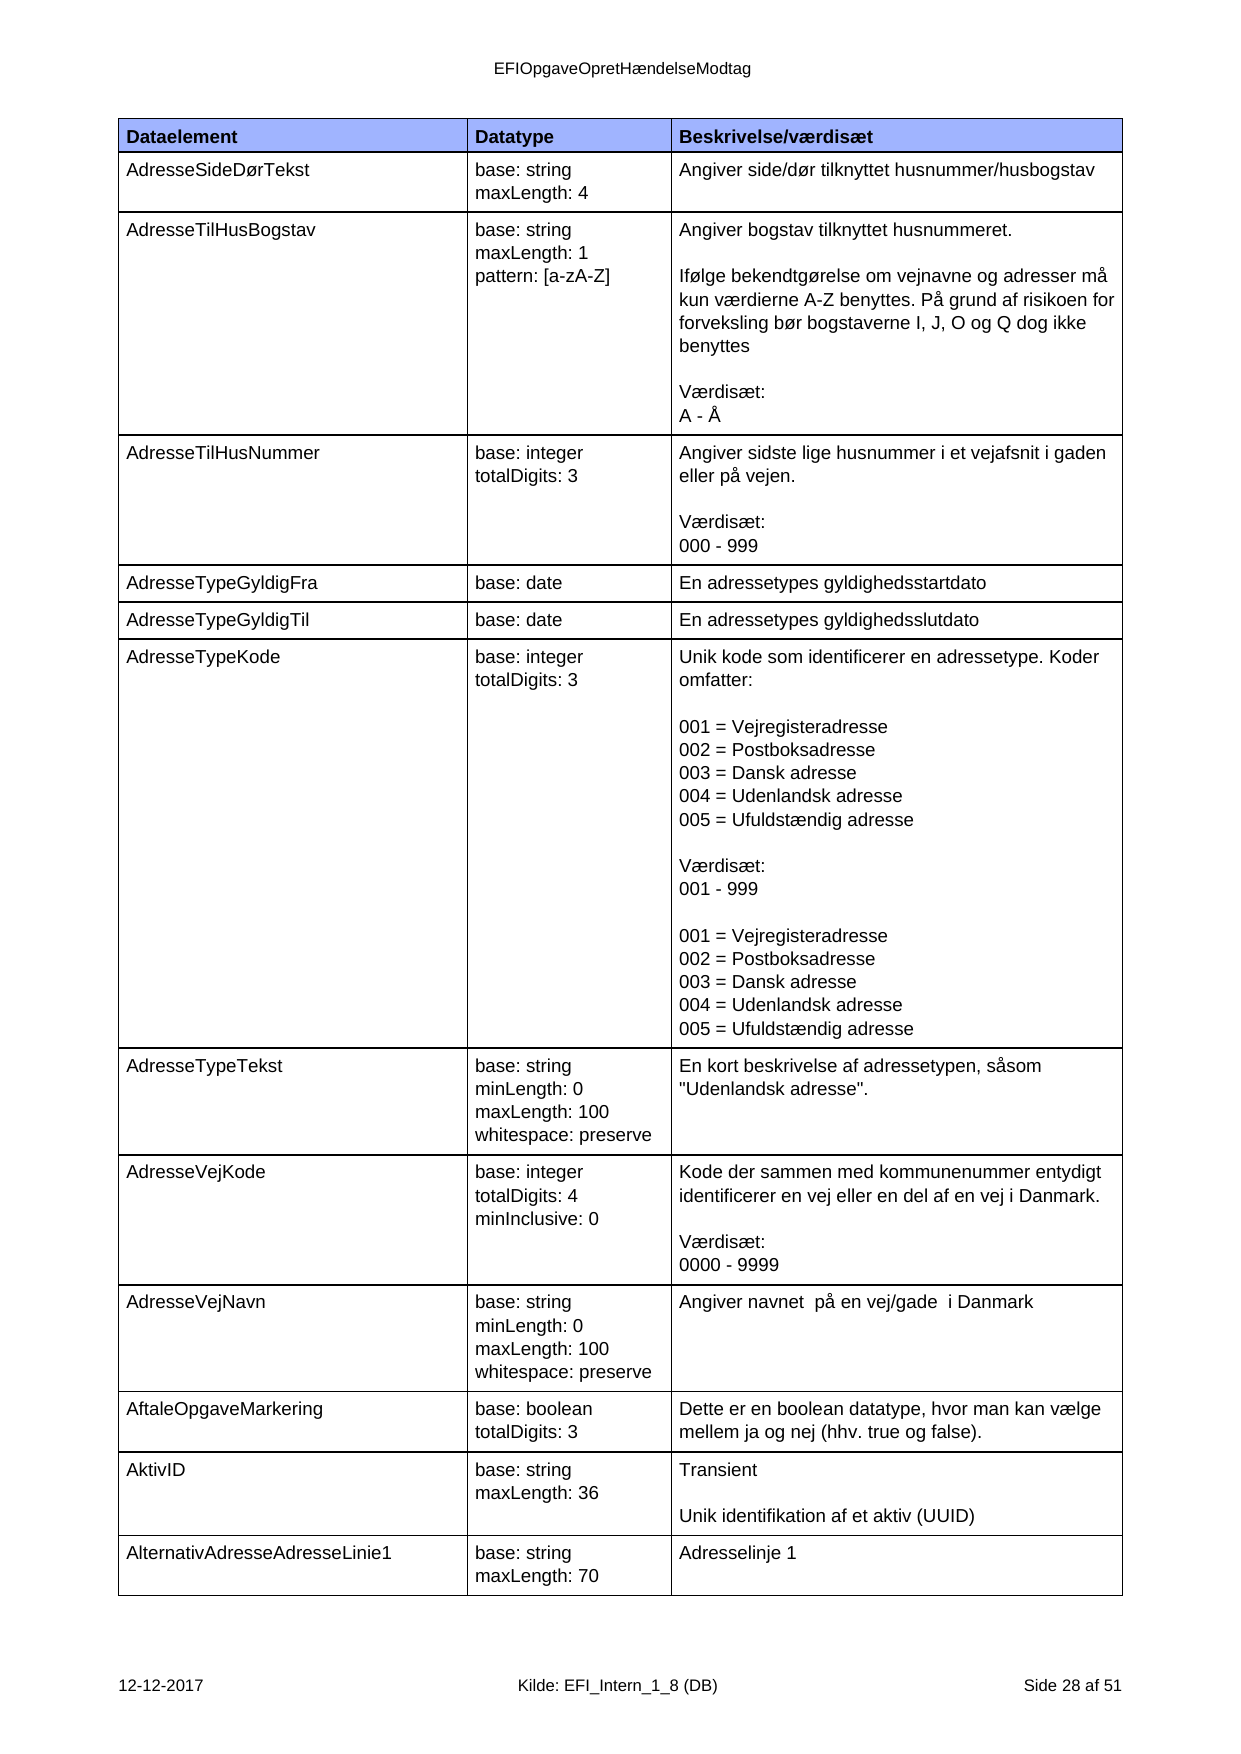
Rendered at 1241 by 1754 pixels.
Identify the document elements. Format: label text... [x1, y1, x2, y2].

table_cell base: string maxLength: 4 [468, 153, 671, 211]
table_cell base: integer totalDigits: 4 minInclusive: 0 [468, 1156, 671, 1284]
table_cell Transient Unik identifikation af et aktiv (UUID) [672, 1453, 1122, 1534]
table_cell base: boolean totalDigits: 3 [468, 1392, 671, 1451]
table_cell base: string maxLength: 70 [468, 1536, 671, 1595]
table_header Beskrivelse/værdisæt [672, 119, 1122, 151]
table_cell AlternativAdresseAdresseLinie1 [119, 1536, 467, 1595]
table_cell AktivID [119, 1453, 467, 1534]
table_cell Angiver sidste lige husnummer i et vejafsnit i gaden eller på vejen. Værdisæt: 000 - 999 [672, 436, 1122, 564]
table_cell Adresselinje 1 [672, 1536, 1122, 1595]
table_cell AdresseTypeTekst [119, 1049, 467, 1154]
table_header Datatype [468, 119, 671, 151]
table_header Dataelement [119, 119, 467, 151]
table_cell AdresseVejKode [119, 1156, 467, 1284]
table_cell Angiver side/dør tilknyttet husnummer/husbogstav [672, 153, 1122, 211]
table_cell AftaleOpgaveMarkering [119, 1392, 467, 1451]
table_cell Dette er en boolean datatype, hvor man kan vælge mellem ja og nej (hhv. true og false). [672, 1392, 1122, 1451]
table_cell Angiver bogstav tilknyttet husnummeret. Ifølge bekendtgørelse om vejnavne og adresser må kun værdierne A-Z benyttes. På grund af risikoen for forveksling bør bogstaverne I, J, O og Q dog ikke benyttes Værdisæt: A - Å [672, 213, 1122, 434]
table_cell AdresseTilHusNummer [119, 436, 467, 564]
table_cell Angiver navnet på en vej/gade i Danmark [672, 1286, 1122, 1391]
table_cell AdresseSideDørTekst [119, 153, 467, 211]
table_cell AdresseTypeGyldigTil [119, 603, 467, 638]
table_cell AdresseTilHusBogstav [119, 213, 467, 434]
table_cell AdresseTypeGyldigFra [119, 566, 467, 601]
table_cell AdresseVejNavn [119, 1286, 467, 1391]
table_cell En adressetypes gyldighedsslutdato [672, 603, 1122, 638]
table_cell Kode der sammen med kommunenummer entydigt identificerer en vej eller en del af en vej i Danmark. Værdisæt: 0000 - 9999 [672, 1156, 1122, 1284]
table_cell base: date [468, 603, 671, 638]
table_cell base: string maxLength: 1 pattern: [a-zA-Z] [468, 213, 671, 434]
table_cell base: string maxLength: 36 [468, 1453, 671, 1534]
table_cell base: integer totalDigits: 3 [468, 436, 671, 564]
table_cell En adressetypes gyldighedsstartdato [672, 566, 1122, 601]
table_cell AdresseTypeKode [119, 640, 467, 1047]
table_cell base: integer totalDigits: 3 [468, 640, 671, 1047]
table_cell base: date [468, 566, 671, 601]
table_cell En kort beskrivelse af adressetypen, såsom "Udenlandsk adresse". [672, 1049, 1122, 1154]
table_cell base: string minLength: 0 maxLength: 100 whitespace: preserve [468, 1049, 671, 1154]
table_cell base: string minLength: 0 maxLength: 100 whitespace: preserve [468, 1286, 671, 1391]
table_cell Unik kode som identificerer en adressetype. Koder omfatter: 001 = Vejregisteradresse 002 = Postboksadresse 003 = Dansk adresse 004 = Udenlandsk adresse 005 = Ufuldstændig adresse Værdisæt: 001 - 999 001 = Vejregisteradresse 002 = Postboksadresse 003 = Dansk adresse 004 = Udenlandsk adresse 005 = Ufuldstændig adresse [672, 640, 1122, 1047]
